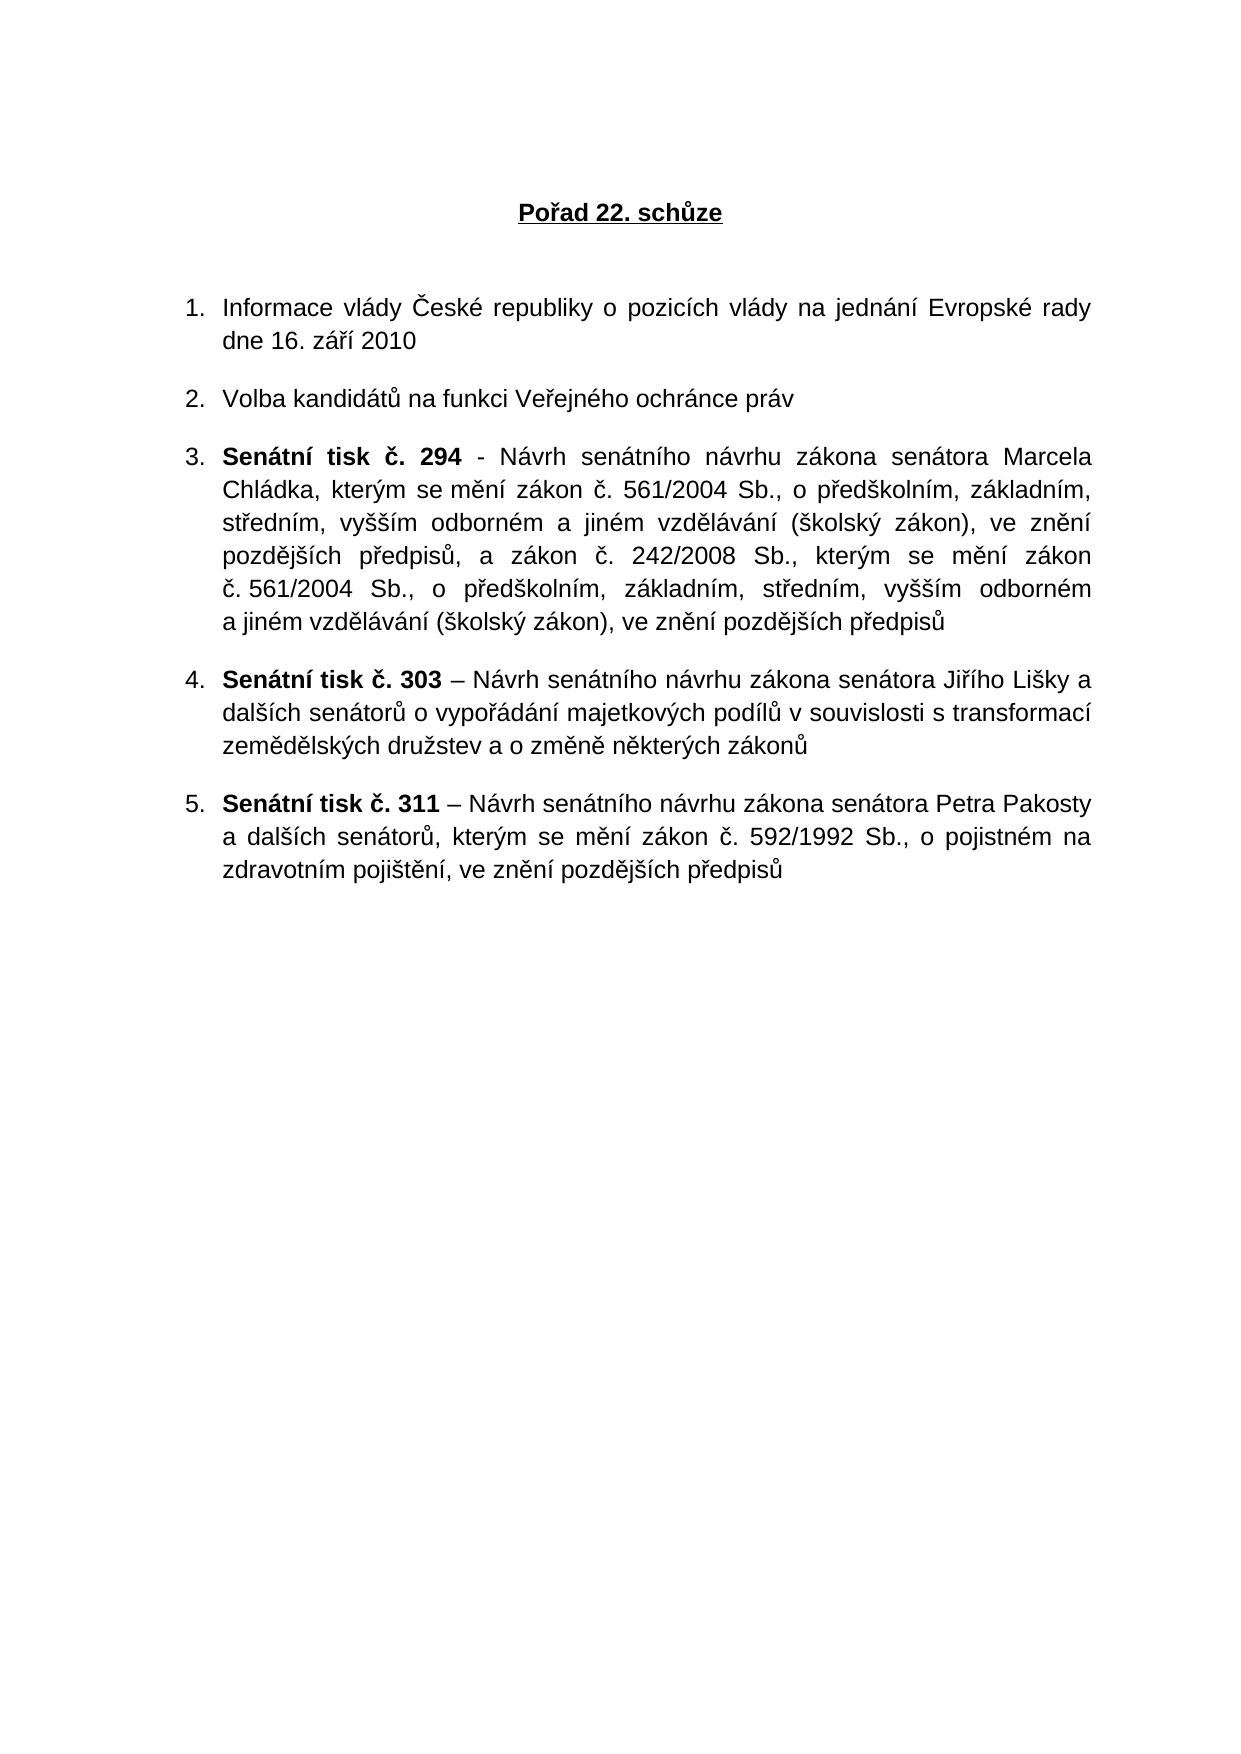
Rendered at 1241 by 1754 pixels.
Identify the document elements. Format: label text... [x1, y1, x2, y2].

list Volba kandidátů na funkci Veřejného ochránce práv [185, 384, 1093, 413]
text Pořad 22. schůze [148, 198, 1093, 226]
list Senátní tisk č. 303 – Návrh senátního návrhu zákona senátora Jiřího Lišky a dalších senátorů o vypořádání majetkových podílů v souvislosti s transformací zemědělských družstev a o změně některých zákonů [185, 665, 1093, 760]
list Senátní tisk č. 294 - Návrh senátního návrhu zákona senátora Marcela Chládka, kterým se mění zákon č. 561/2004 Sb., o předškolním, základním, středním, vyšším odborném a jiném vzdělávání (školský zákon), ve znění pozdějších předpisů, a zákon č. 242/2008 Sb., kterým se mění zákon č. 561/2004 Sb., o předškolním, základním, středním, vyšším odborném a jiném vzdělávání (školský zákon), ve znění pozdějších předpisů [185, 442, 1093, 636]
list Informace vlády České republiky o pozicích vlády na jednání Evropské rady dne 16. září 2010 [185, 293, 1093, 355]
list Senátní tisk č. 311 – Návrh senátního návrhu zákona senátora Petra Pakosty a dalších senátorů, kterým se mění zákon č. 592/1992 Sb., o pojistném na zdravotním pojištění, ve znění pozdějších předpisů [185, 789, 1093, 884]
